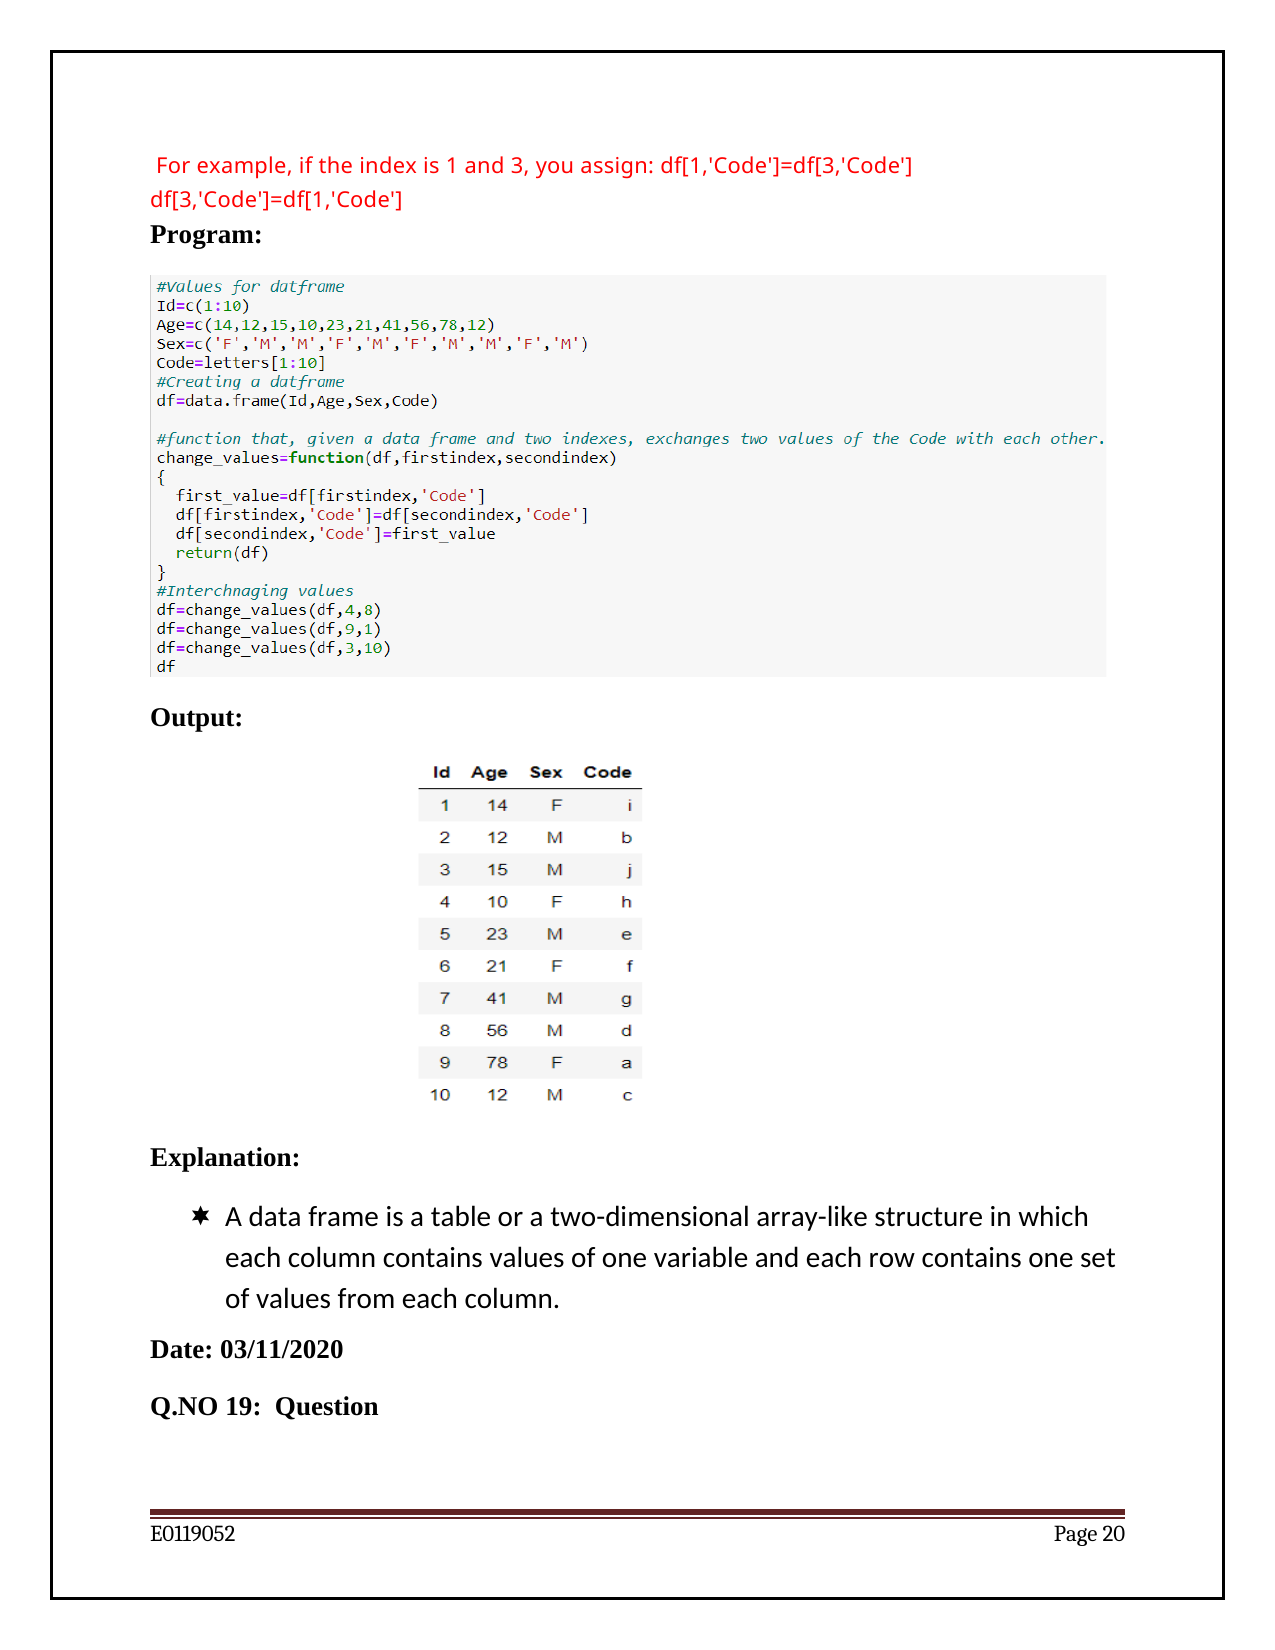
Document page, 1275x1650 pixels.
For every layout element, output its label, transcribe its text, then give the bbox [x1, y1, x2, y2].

text Program: [150, 218, 1125, 249]
picture [407, 758, 654, 1116]
text Date: 03/11/2020 [150, 1333, 1125, 1364]
text For example, if the index is 1 and 3, you assign: df[1,'Code']=df[3,'Code'] df[3,'Code']=df[1,'Code'] [150, 150, 1125, 214]
text Q.NO 19: Question [150, 1390, 1125, 1421]
picture [150, 275, 1107, 677]
list A data frame is a table or a two-dimensional array-like structure in which each column contains values of one variable and each row contains one set of values from each column. [187, 1198, 1125, 1315]
text Output: [150, 701, 1125, 733]
text Explanation: [150, 1141, 1125, 1172]
